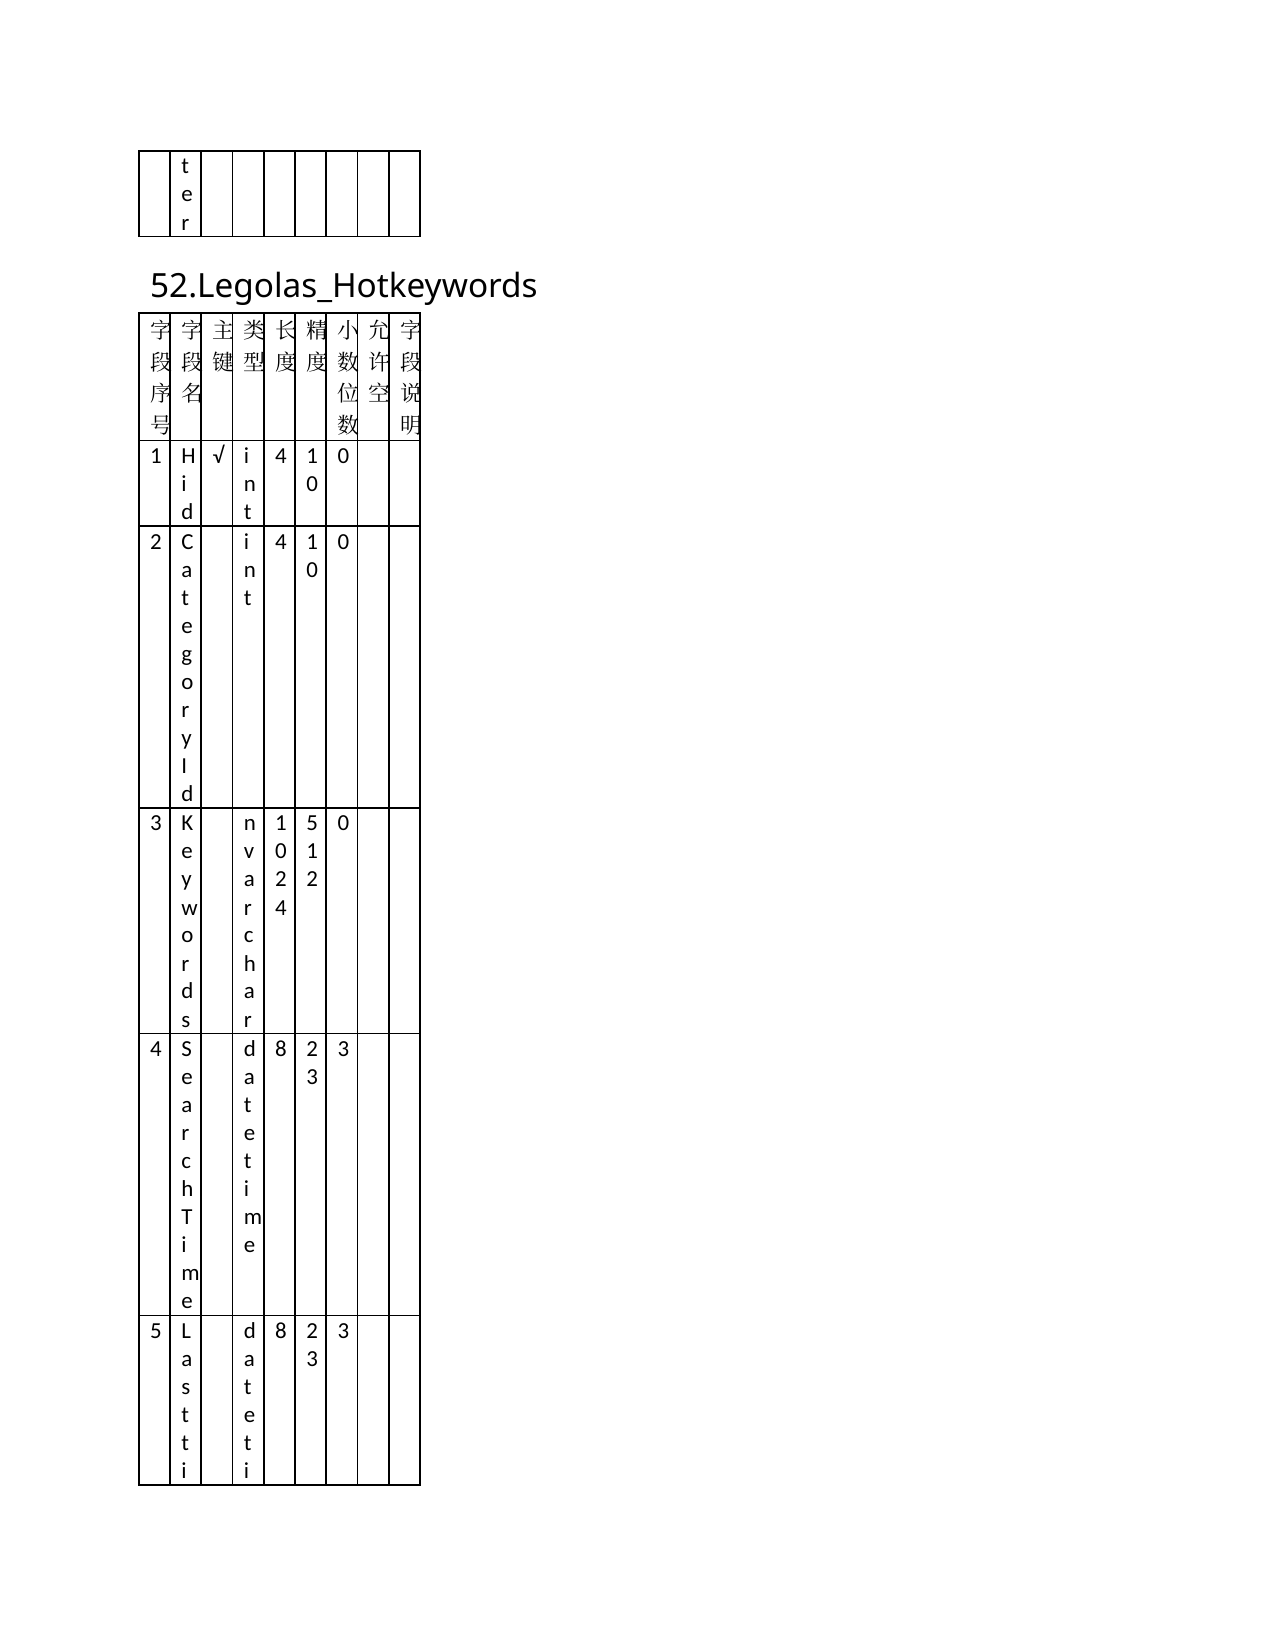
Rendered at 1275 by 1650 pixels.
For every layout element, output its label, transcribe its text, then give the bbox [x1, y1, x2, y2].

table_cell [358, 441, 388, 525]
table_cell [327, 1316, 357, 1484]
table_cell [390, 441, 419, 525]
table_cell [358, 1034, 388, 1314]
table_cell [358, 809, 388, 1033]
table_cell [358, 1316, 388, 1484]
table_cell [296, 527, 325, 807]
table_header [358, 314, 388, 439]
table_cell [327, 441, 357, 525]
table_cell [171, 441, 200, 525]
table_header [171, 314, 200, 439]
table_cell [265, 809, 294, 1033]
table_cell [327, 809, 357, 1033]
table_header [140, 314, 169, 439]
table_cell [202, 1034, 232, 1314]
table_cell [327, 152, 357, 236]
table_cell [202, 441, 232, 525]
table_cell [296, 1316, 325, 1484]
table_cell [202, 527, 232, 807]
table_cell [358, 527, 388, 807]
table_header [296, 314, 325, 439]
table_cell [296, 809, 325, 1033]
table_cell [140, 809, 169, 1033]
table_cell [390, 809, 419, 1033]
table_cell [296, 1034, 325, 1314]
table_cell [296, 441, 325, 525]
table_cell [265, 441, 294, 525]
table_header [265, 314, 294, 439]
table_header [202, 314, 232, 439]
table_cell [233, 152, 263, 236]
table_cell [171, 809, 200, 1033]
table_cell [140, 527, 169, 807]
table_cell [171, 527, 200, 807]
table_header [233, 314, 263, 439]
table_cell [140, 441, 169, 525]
text 52.Legolas_Hotkeywords [150, 237, 1125, 312]
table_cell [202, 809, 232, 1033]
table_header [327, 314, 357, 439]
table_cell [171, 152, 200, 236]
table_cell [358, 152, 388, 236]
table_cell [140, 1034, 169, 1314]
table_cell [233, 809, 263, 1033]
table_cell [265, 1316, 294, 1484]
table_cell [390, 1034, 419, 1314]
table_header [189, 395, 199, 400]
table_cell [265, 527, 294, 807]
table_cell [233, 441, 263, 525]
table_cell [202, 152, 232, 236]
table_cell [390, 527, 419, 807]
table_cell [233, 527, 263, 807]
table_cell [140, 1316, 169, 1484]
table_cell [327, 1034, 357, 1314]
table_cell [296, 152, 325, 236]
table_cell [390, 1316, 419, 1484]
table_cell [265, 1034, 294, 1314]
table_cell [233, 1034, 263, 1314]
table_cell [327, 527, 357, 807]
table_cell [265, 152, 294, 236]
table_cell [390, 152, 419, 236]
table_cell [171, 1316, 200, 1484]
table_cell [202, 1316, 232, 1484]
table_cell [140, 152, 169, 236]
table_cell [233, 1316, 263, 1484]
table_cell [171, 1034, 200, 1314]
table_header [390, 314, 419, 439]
